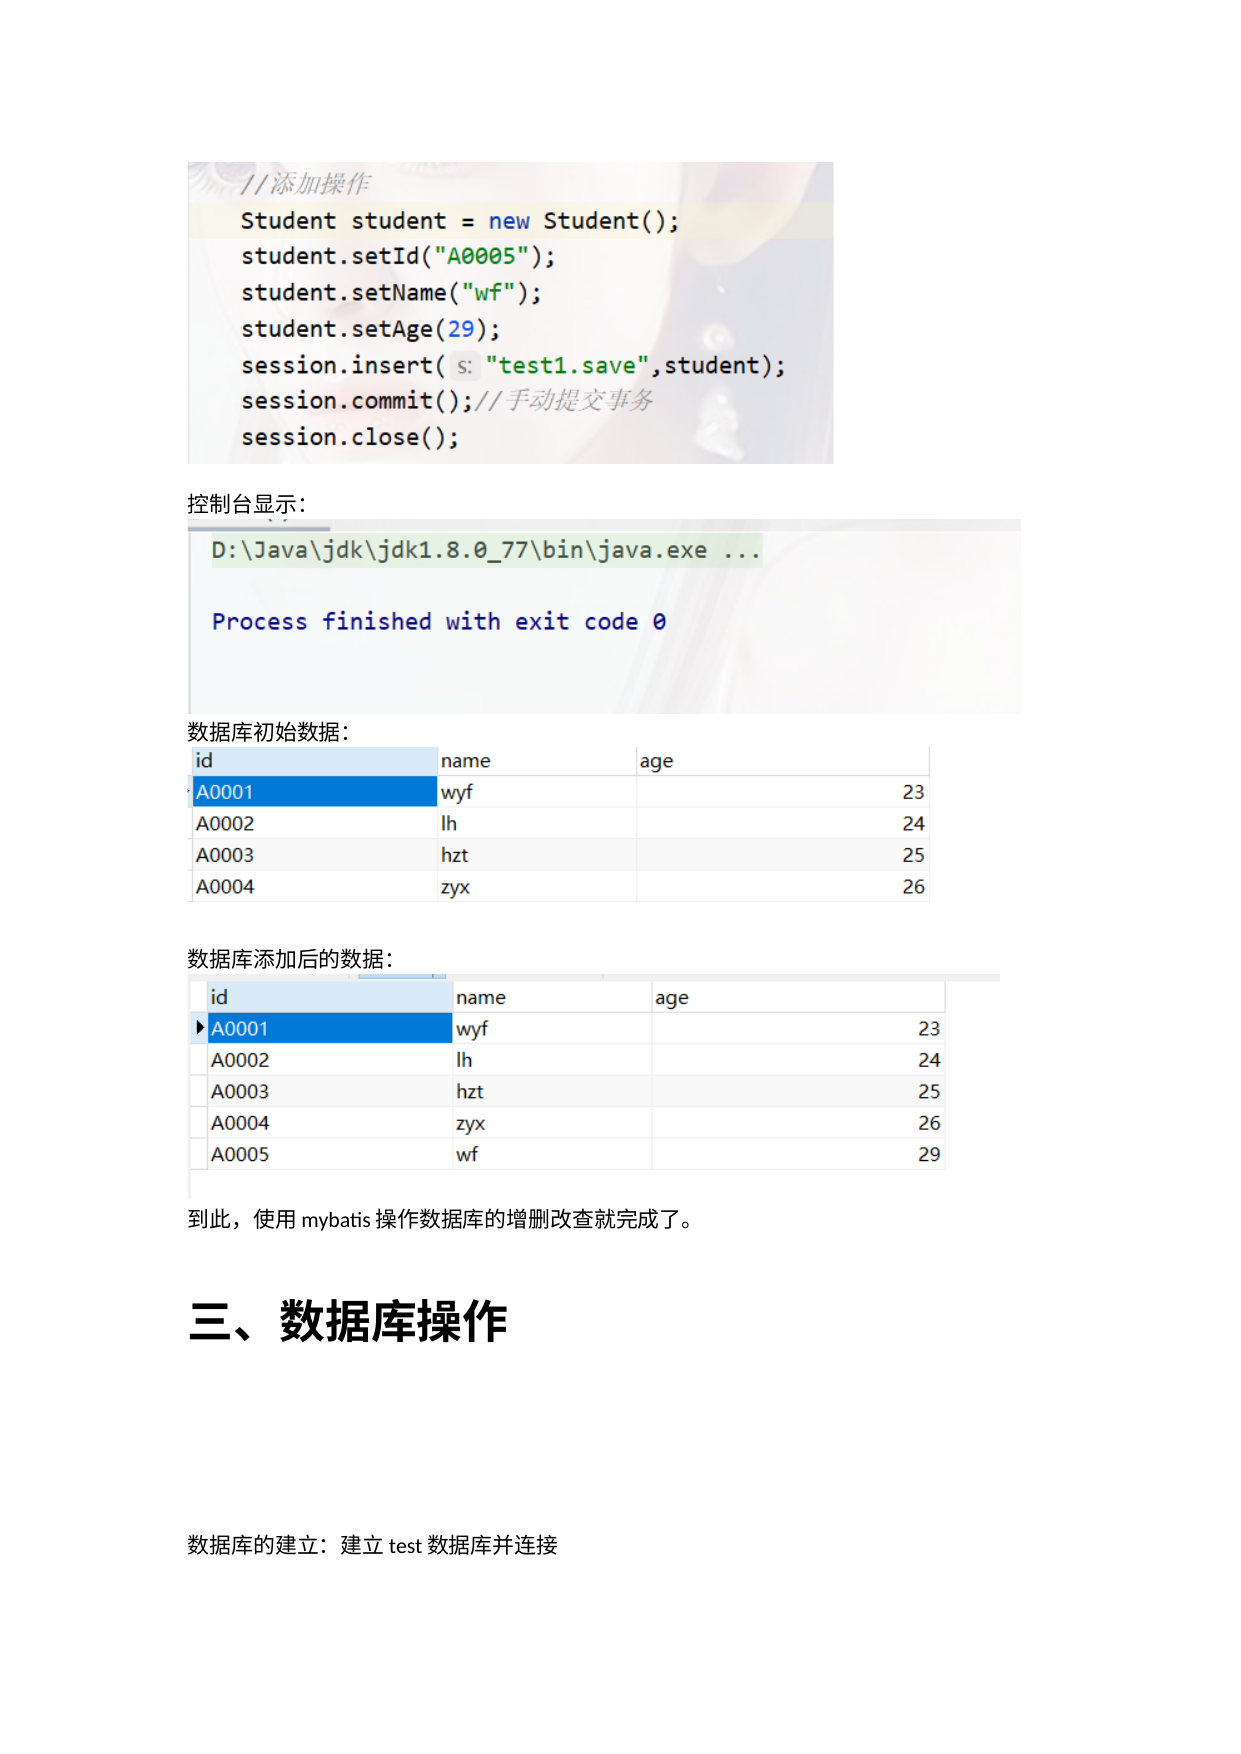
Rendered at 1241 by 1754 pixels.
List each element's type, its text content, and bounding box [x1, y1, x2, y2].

text 控制台显示： [187, 487, 1053, 519]
text 到此，使用mybatis操作数据库的增删改查就完成了。 [187, 1202, 1053, 1234]
text 数据库的建立：建立test数据库并连接 [187, 1528, 1053, 1560]
text 数据库添加后的数据： [187, 942, 1053, 974]
picture [187, 162, 834, 464]
subtitle 三、数据库操作 [187, 1270, 1053, 1367]
picture [187, 747, 974, 915]
picture [187, 519, 1022, 714]
picture [187, 974, 1001, 1199]
text 数据库初始数据： [187, 714, 1053, 747]
